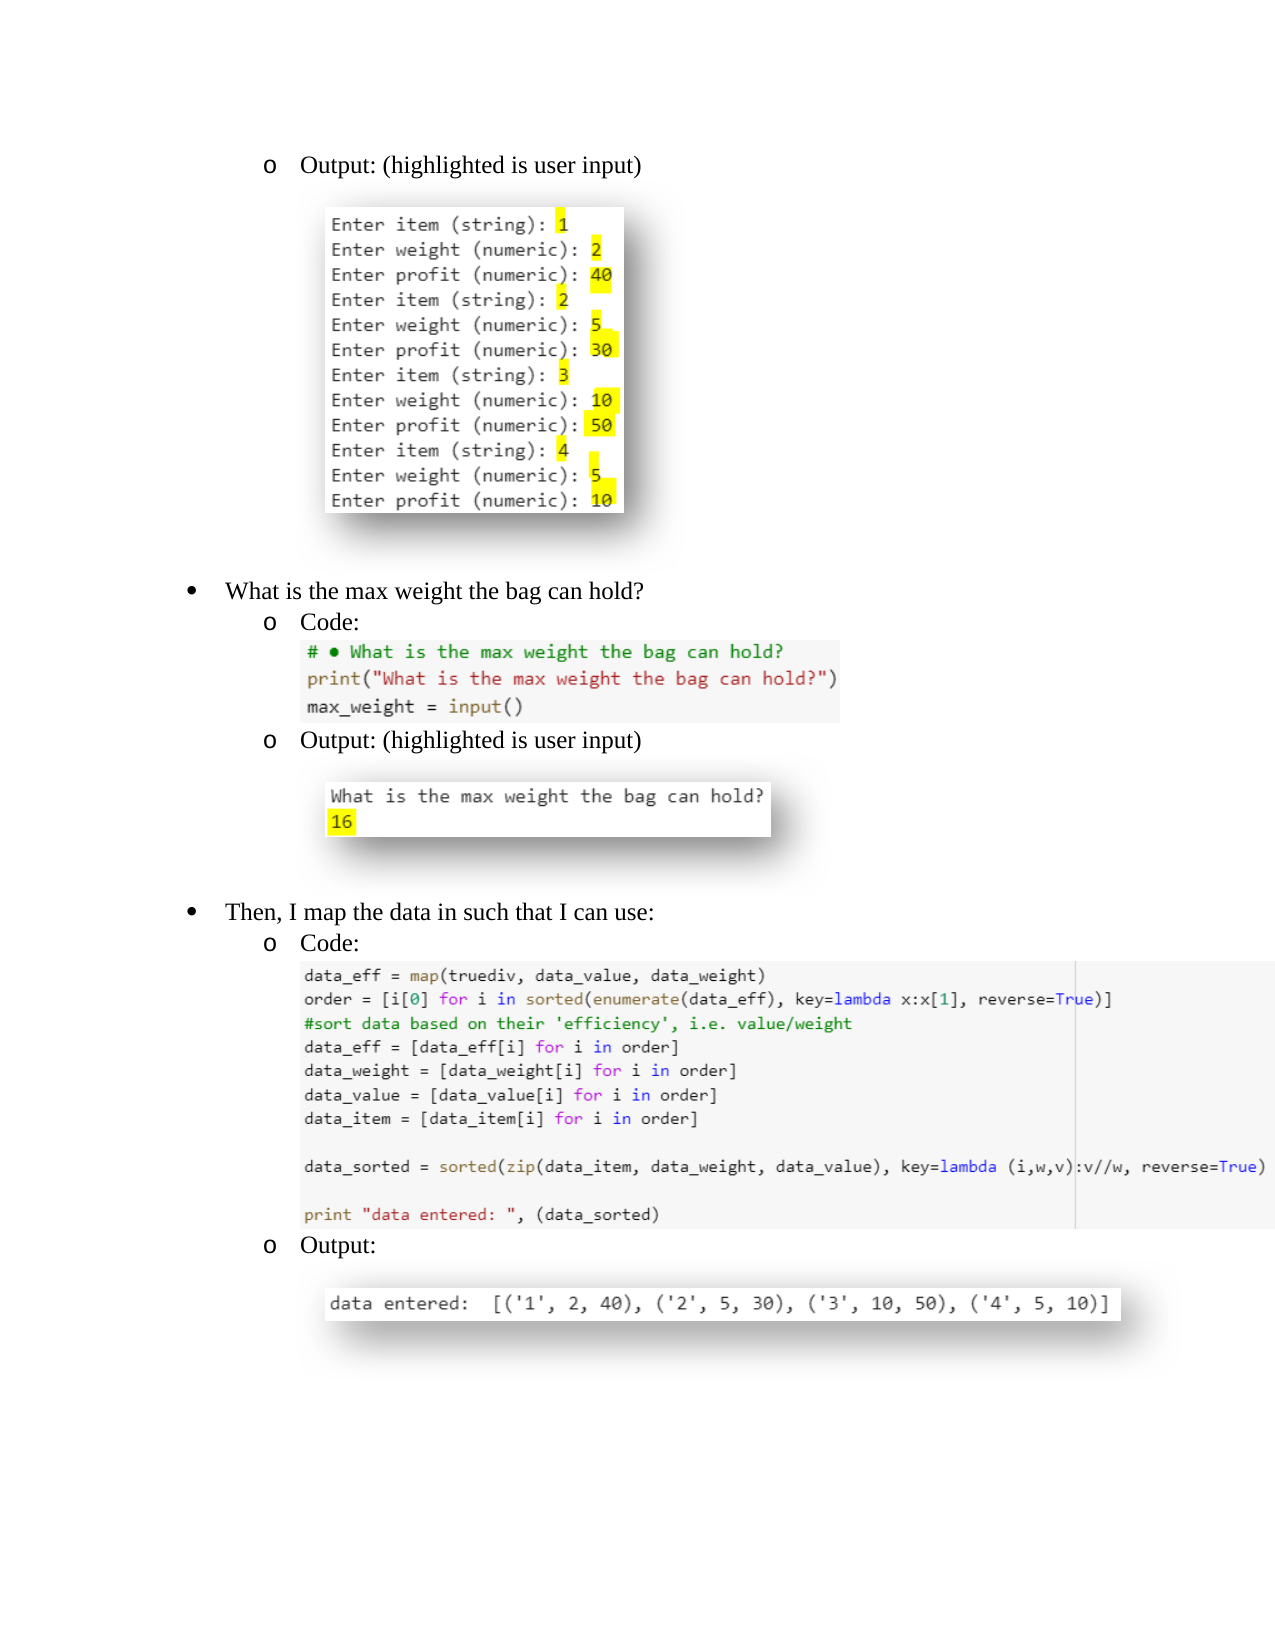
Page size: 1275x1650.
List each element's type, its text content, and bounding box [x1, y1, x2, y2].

picture [300, 640, 840, 723]
list What is the max weight the bag can hold? [187, 576, 1125, 605]
picture [325, 1288, 1121, 1321]
picture [325, 207, 624, 513]
list Output: (highlighted is user input) [262, 725, 1125, 895]
picture [300, 961, 1275, 1229]
list Then, I map the data in such that I can use: [187, 897, 1125, 926]
list Output: [262, 1230, 1125, 1379]
picture [325, 782, 771, 837]
